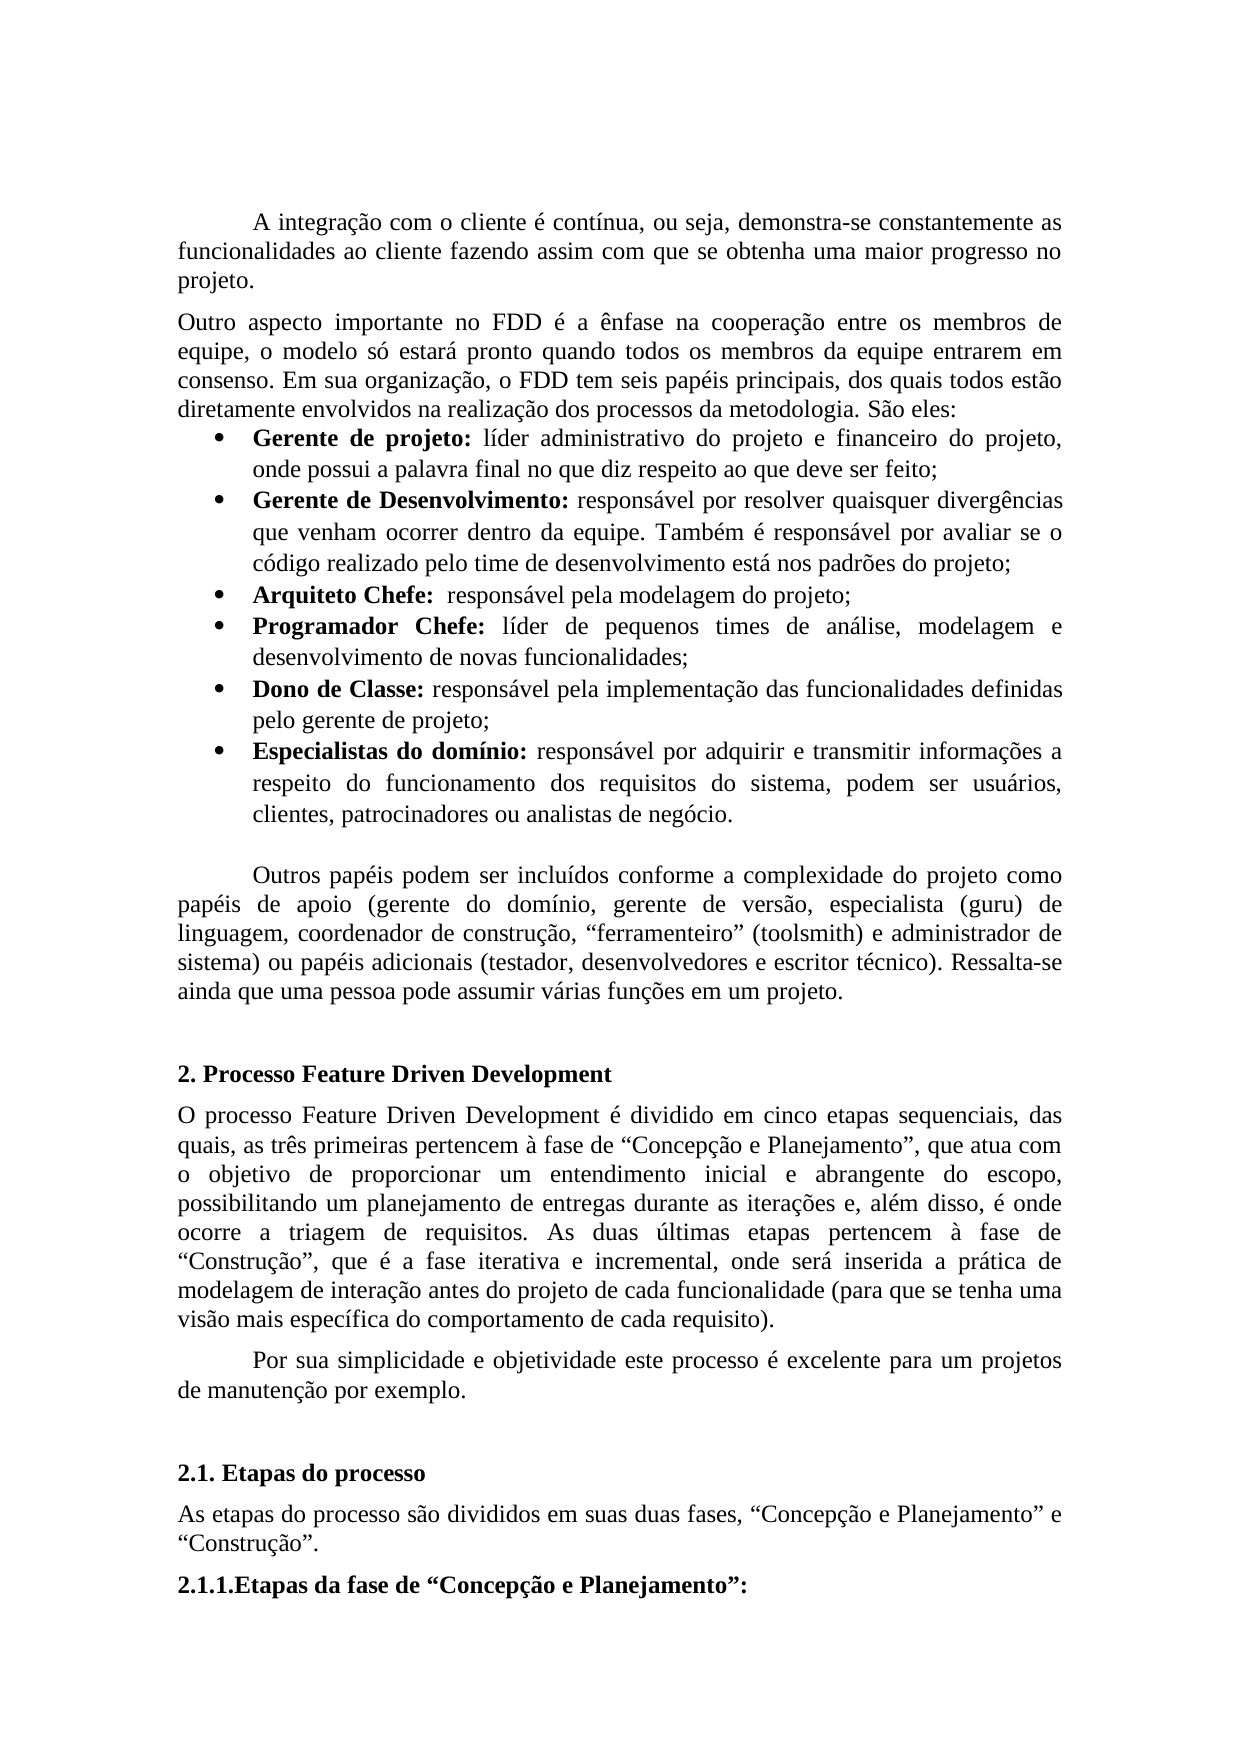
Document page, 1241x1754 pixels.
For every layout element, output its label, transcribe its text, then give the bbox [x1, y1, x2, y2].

list Gerente de projeto: líder administrativo do projeto e financeiro do projeto, onde possui a palavra final no que diz respeito ao que deve ser feito; [215, 423, 1063, 483]
text 2. Processo Feature Driven Development [177, 1059, 1063, 1088]
list Gerente de Desenvolvimento: responsável por resolver quaisquer divergências que venham ocorrer dentro da equipe. Também é responsável por avaliar se o código realizado pelo time de desenvolvimento está nos padrões do projeto; [215, 485, 1063, 577]
text As etapas do processo são divididos em suas duas fases, “Concepção e Planejamento” e “Construção”. [177, 1499, 1063, 1557]
list Especialistas do domínio: responsável por adquirir e transmitir informações a respeito do funcionamento dos requisitos do sistema, podem ser usuários, clientes, patrocinadores ou analistas de negócio. [215, 736, 1063, 828]
text A integração com o cliente é contínua, ou seja, demonstra-se constantemente as funcionalidades ao cliente fazendo assim com que se obtenha uma maior progresso no projeto. [177, 207, 1063, 294]
text 2.1.1.Etapas da fase de “Concepção e Planejamento”: [177, 1570, 1063, 1599]
list Arquiteto Chefe: responsável pela modelagem do projeto; [215, 579, 1063, 608]
text 2.1. Etapas do processo [177, 1458, 1063, 1487]
list Dono de Classe: responsável pela implementação das funcionalidades definidas pelo gerente de projeto; [215, 673, 1063, 734]
text Por sua simplicidade e objetividade este processo é excelente para um projetos de manutenção por exemplo. [177, 1345, 1063, 1403]
text O processo Feature Driven Development é dividido em cinco etapas sequenciais, das quais, as três primeiras pertencem à fase de “Concepção e Planejamento”, que atua com o objetivo de proporcionar um entendimento inicial e abrangente do escopo, possibilitando um planejamento de entregas durante as iterações e, além disso, é onde ocorre a triagem de requisitos. As duas últimas etapas pertencem à fase de “Construção”, que é a fase iterativa e incremental, onde será inserida a prática de modelagem de interação antes do projeto de cada funcionalidade (para que se tenha uma visão mais específica do comportamento de cada requisito). [177, 1100, 1063, 1333]
list Programador Chefe: líder de pequenos times de análise, modelagem e desenvolvimento de novas funcionalidades; [215, 611, 1063, 671]
text Outro aspecto importante no FDD é a ênfase na cooperação entre os membros de equipe, o modelo só estará pronto quando todos os membros da equipe entrarem em consenso. Em sua organização, o FDD tem seis papéis principais, dos quais todos estão diretamente envolvidos na realização dos processos da metodologia. São eles: [177, 306, 1063, 423]
text Outros papéis podem ser incluídos conforme a complexidade do projeto como papéis de apoio (gerente do domínio, gerente de versão, especialista (guru) de linguagem, coordenador de construção, “ferramenteiro” (toolsmith) e administrador de sistema) ou papéis adicionais (testador, desenvolvedores e escritor técnico). Ressalta-se ainda que uma pessoa pode assumir várias funções em um projeto. [177, 859, 1063, 1005]
